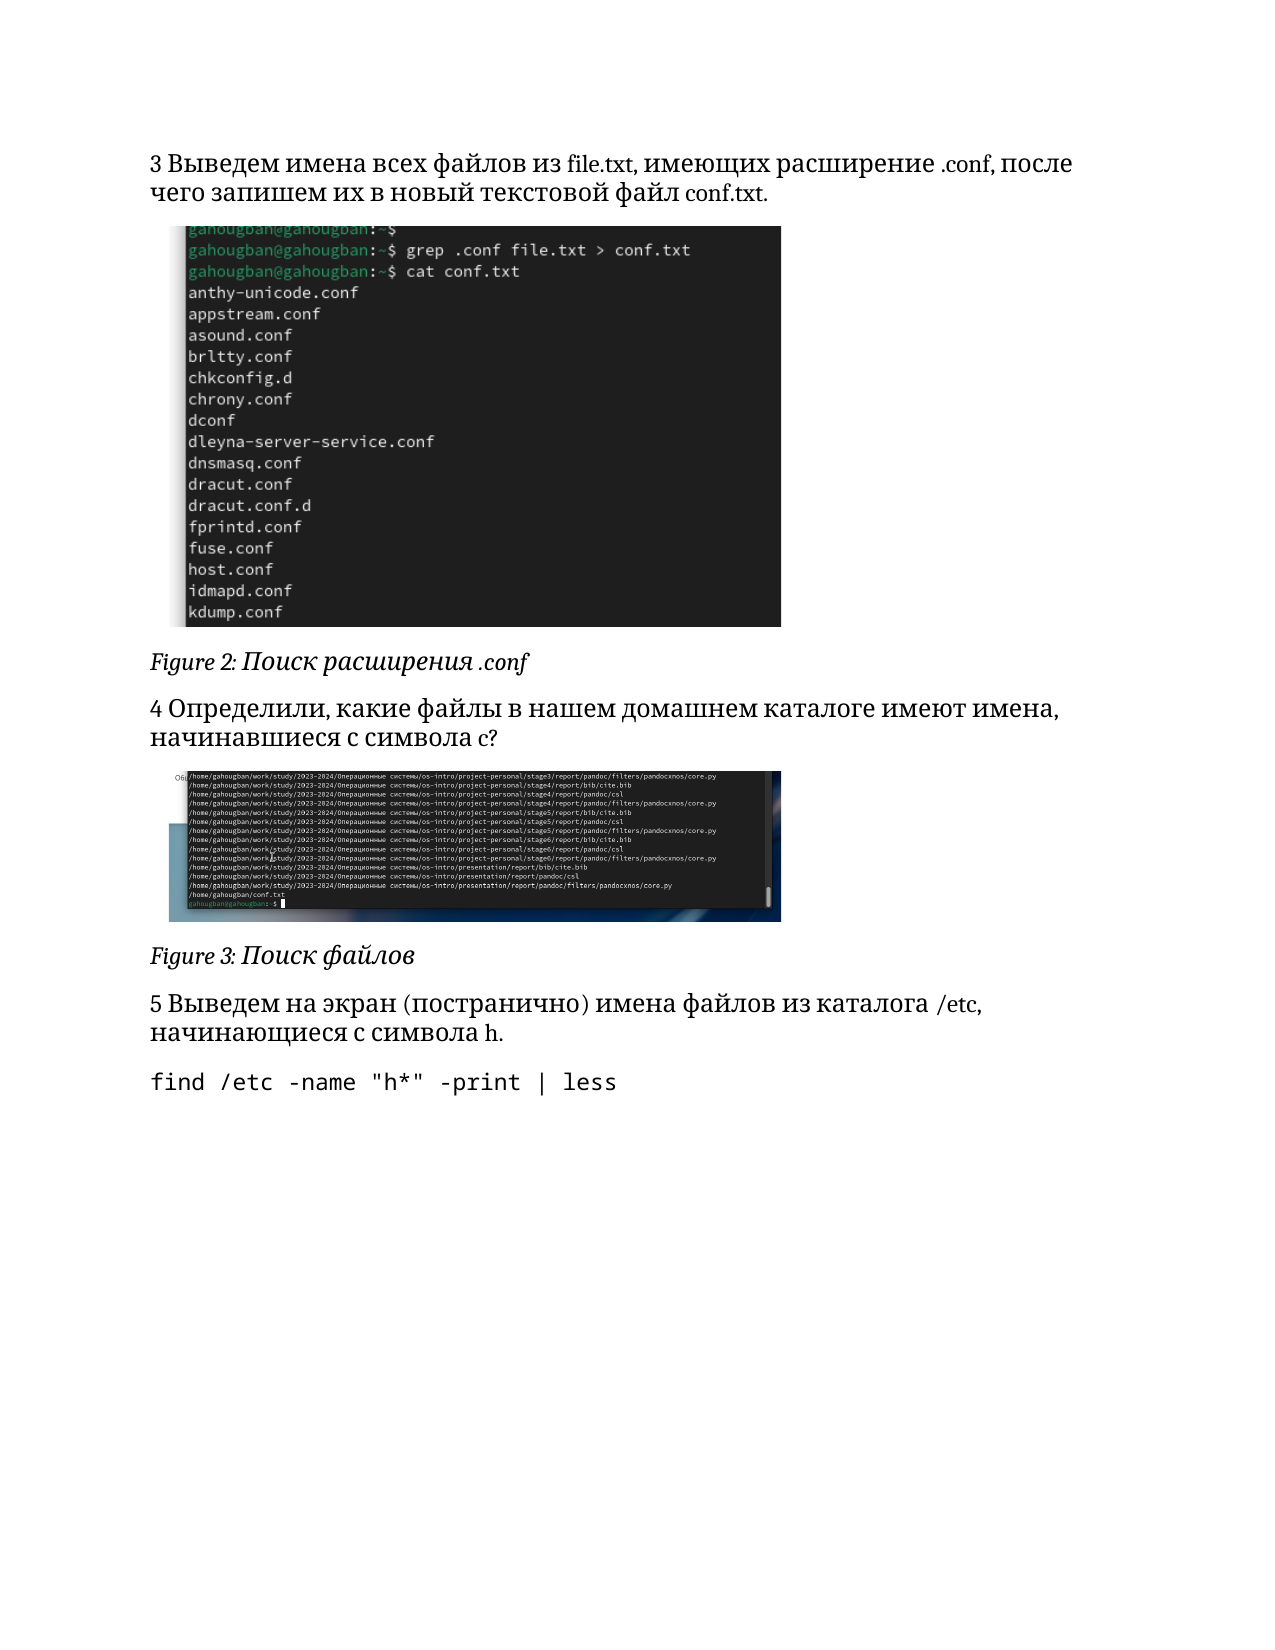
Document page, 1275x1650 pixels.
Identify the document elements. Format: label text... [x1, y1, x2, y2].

text Figure 2: Поиск расширения .conf [150, 648, 1125, 677]
text 5 Выведем на экран (постранично) имена файлов из каталога /etc, начинающиеся с символа h. [150, 990, 1125, 1047]
text 3 Выведем имена всех файлов из file.txt, имеющих расширение .conf, после чего запишем их в новый текстовой файл conf.txt. [150, 150, 1125, 207]
text find /etc -name "h*" -print | less [150, 1066, 1125, 1097]
text Figure 3: Поиск файлов [150, 942, 1125, 971]
picture [168, 771, 782, 922]
picture [168, 226, 782, 627]
text 4 Определили, какие файлы в нашем домашнем каталоге имеют имена, начинавшиеся с символа c? [150, 695, 1125, 753]
